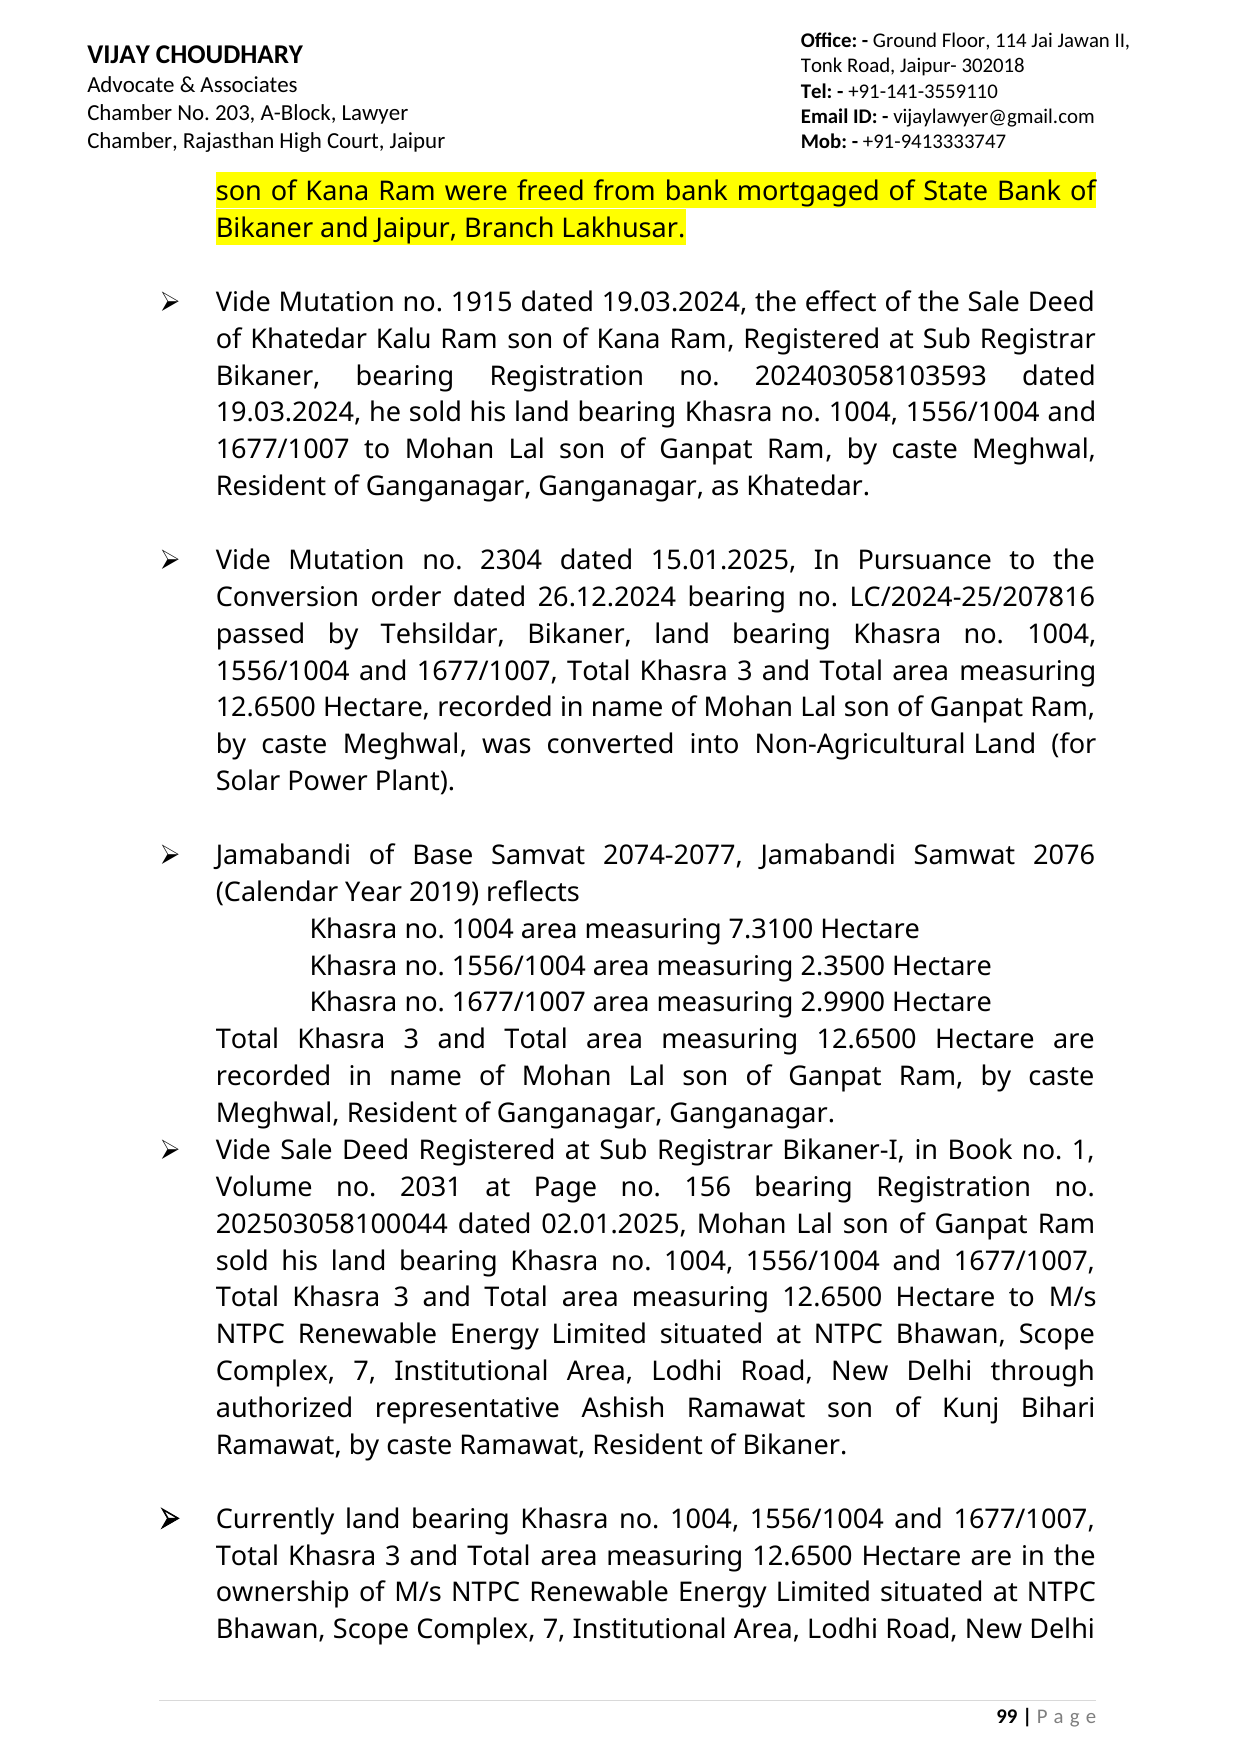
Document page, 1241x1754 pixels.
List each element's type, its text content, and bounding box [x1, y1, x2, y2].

list Khasra no. 1677/1007 area measuring 2.9900 Hectare [309, 983, 1096, 1020]
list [159, 1499, 1096, 1647]
list Vide Mutation no. 1915 dated 19.03.2024, the effect of the Sale Deed of Khatedar Kalu Ram son of Kana Ram, Registered at Sub Registrar Bikaner, bearing Registration no. 202403058103593 dated 19.03.2024, he sold his land bearing Khasra no. 1004, 1556/1004 and 1677/1007 to Mohan Lal son of Ganpat Ram, by caste Meghwal, Resident of Ganganagar, Ganganagar, as Khatedar. [159, 282, 1096, 503]
list Vide Sale Deed Registered at Sub Registrar Bikaner-I, in Book no. 1, Volume no. 2031 at Page no. 156 bearing Registration no. 202503058100044 dated 02.01.2025, Mohan Lal son of Ganpat Ram sold his land bearing Khasra no. 1004, 1556/1004 and 1677/1007, Total Khasra 3 and Total area measuring 12.6500 Hectare to M/s NTPC Renewable Energy Limited situated at NTPC Bhawan, Scope Complex, 7, Institutional Area, Lodhi Road, New Delhi through authorized representative Ashish Ramawat son of Kunj Bihari Ramawat, by caste Ramawat, Resident of Bikaner. [159, 1130, 1096, 1462]
list Khasra no. 1556/1004 area measuring 2.3500 Hectare [309, 946, 1096, 983]
list Total Khasra 3 and Total area measuring 12.6500 Hectare are recorded in name of Mohan Lal son of Ganpat Ram, by caste Meghwal, Resident of Ganganagar, Ganganagar. [216, 1020, 1096, 1130]
list Jamabandi of Base Samvat 2074-2077, Jamabandi Samwat 2076 (Calendar Year 2019) reflects [159, 835, 1096, 909]
list Vide Mutation no. 2304 dated 15.01.2025, In Pursuance to the Conversion order dated 26.12.2024 bearing no. LC/2024-25/207816 passed by Tehsildar, Bikaner, land bearing Khasra no. 1004, 1556/1004 and 1677/1007, Total Khasra 3 and Total area measuring 12.6500 Hectare, recorded in name of Mohan Lal son of Ganpat Ram, by caste Meghwal, was converted into Non-Agricultural Land (for Solar Power Plant). [159, 540, 1096, 798]
list Khasra no. 1004 area measuring 7.3100 Hectare [309, 909, 1096, 946]
